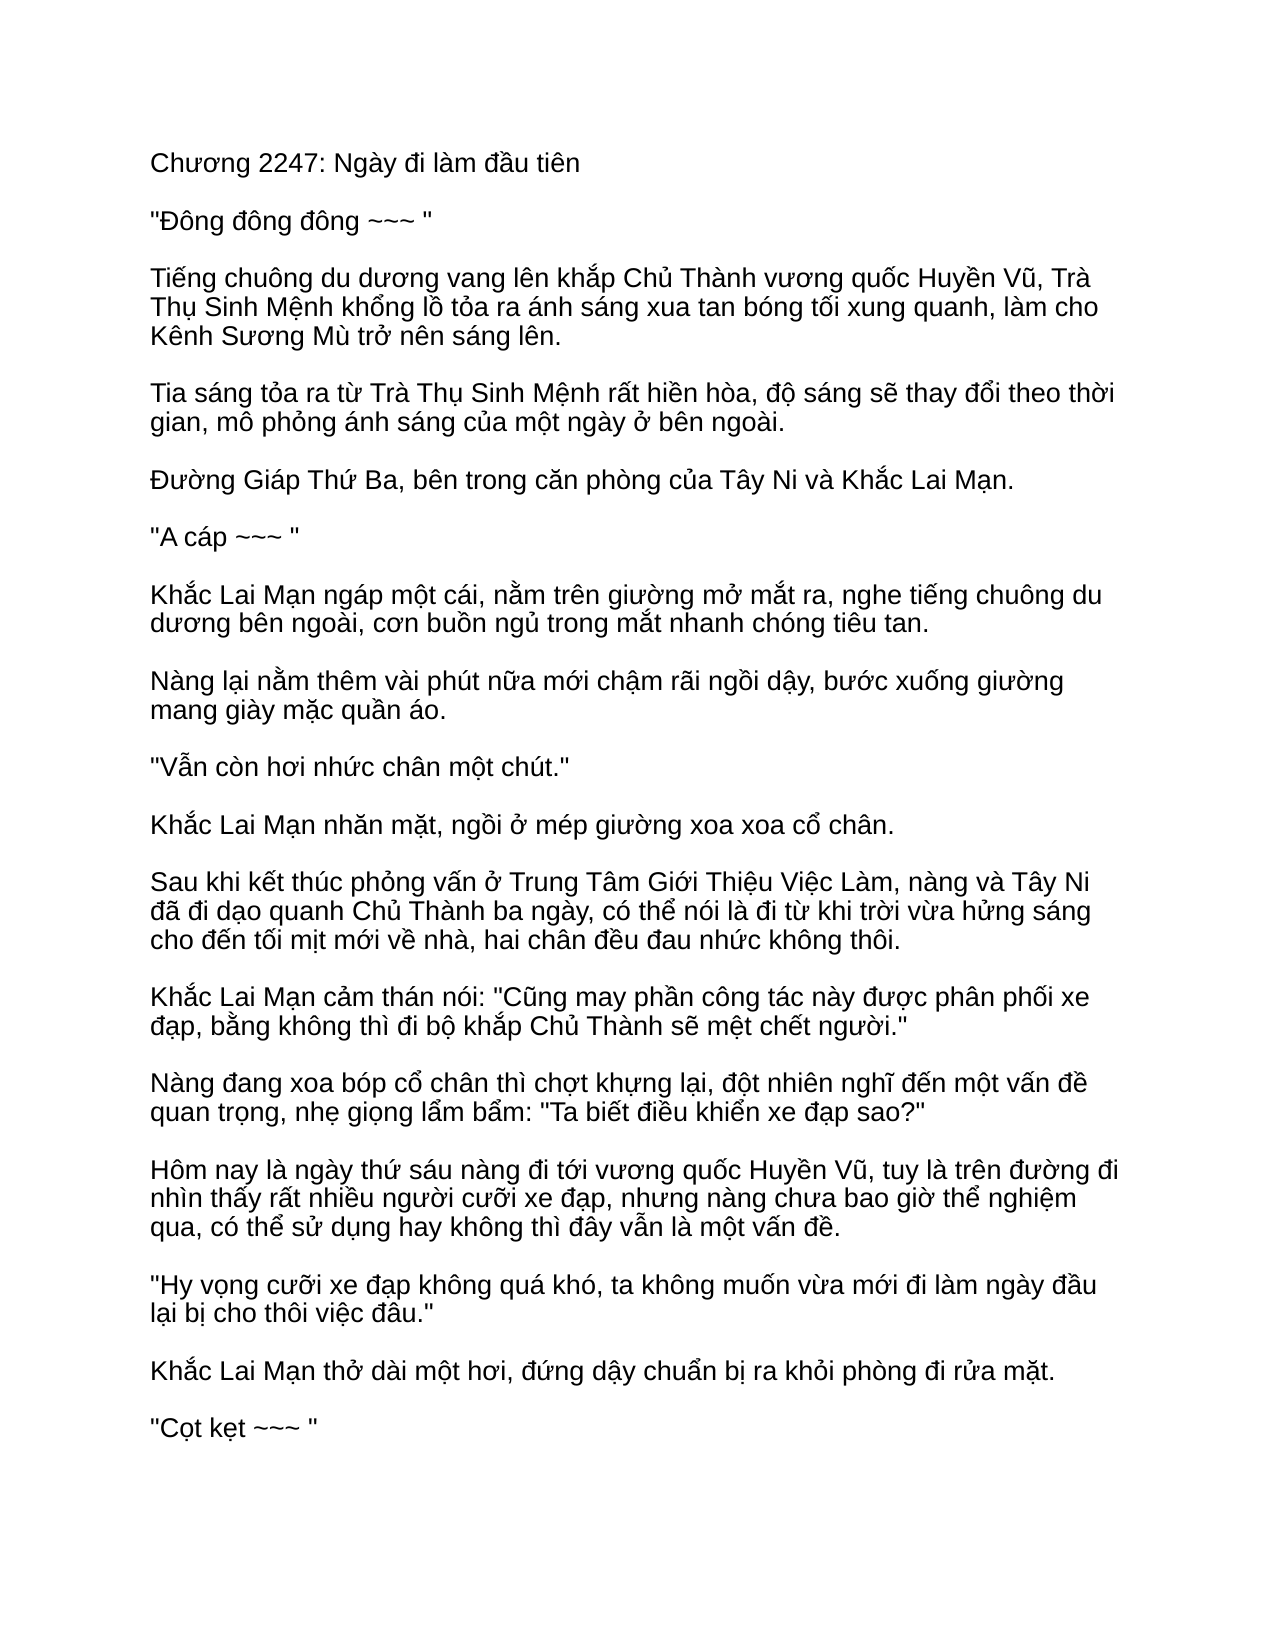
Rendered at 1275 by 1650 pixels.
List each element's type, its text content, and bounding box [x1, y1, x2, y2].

text "Đông đông đông ~~~ " [150, 207, 1125, 236]
text Hôm nay là ngày thứ sáu nàng đi tới vương quốc Huyền Vũ, tuy là trên đường đi nhìn thấy rất nhiều người cưỡi xe đạp, nhưng nàng chưa bao giờ thể nghiệm qua, có thể sử dụng hay không thì đây vẫn là một vấn đề. [150, 1156, 1125, 1242]
text Khắc Lai Mạn ngáp một cái, nằm trên giường mở mắt ra, nghe tiếng chuông du dương bên ngoài, cơn buồn ngủ trong mắt nhanh chóng tiêu tan. [150, 581, 1125, 639]
text Tia sáng tỏa ra từ Trà Thụ Sinh Mệnh rất hiền hòa, độ sáng sẽ thay đổi theo thời gian, mô phỏng ánh sáng của một ngày ở bên ngoài. [150, 380, 1125, 437]
text "Vẫn còn hơi nhức chân một chút." [150, 754, 1125, 782]
text Nàng đang xoa bóp cổ chân thì chợt khựng lại, đột nhiên nghĩ đến một vấn đề quan trọng, nhẹ giọng lẩm bẩm: "Ta biết điều khiển xe đạp sao?" [150, 1070, 1125, 1127]
text Khắc Lai Mạn nhăn mặt, ngồi ở mép giường xoa xoa cổ chân. [150, 811, 1125, 840]
text Tiếng chuông du dương vang lên khắp Chủ Thành vương quốc Huyền Vũ, Trà Thụ Sinh Mệnh khổng lồ tỏa ra ánh sáng xua tan bóng tối xung quanh, làm cho Kênh Sương Mù trở nên sáng lên. [150, 265, 1125, 351]
text Chương 2247: Ngày đi làm đầu tiên [150, 150, 1125, 179]
text Sau khi kết thúc phỏng vấn ở Trung Tâm Giới Thiệu Việc Làm, nàng và Tây Ni đã đi dạo quanh Chủ Thành ba ngày, có thể nói là đi từ khi trời vừa hửng sáng cho đến tối mịt mới về nhà, hai chân đều đau nhức không thôi. [150, 869, 1125, 955]
text Đường Giáp Thứ Ba, bên trong căn phòng của Tây Ni và Khắc Lai Mạn. [150, 466, 1125, 495]
text "Hy vọng cưỡi xe đạp không quá khó, ta không muốn vừa mới đi làm ngày đầu lại bị cho thôi việc đâu." [150, 1271, 1125, 1329]
text Khắc Lai Mạn cảm thán nói: "Cũng may phần công tác này được phân phối xe đạp, bằng không thì đi bộ khắp Chủ Thành sẽ mệt chết người." [150, 984, 1125, 1041]
text Nàng lại nằm thêm vài phút nữa mới chậm rãi ngồi dậy, bước xuống giường mang giày mặc quần áo. [150, 667, 1125, 725]
text "A cáp ~~~ " [150, 524, 1125, 552]
text Khắc Lai Mạn thở dài một hơi, đứng dậy chuẩn bị ra khỏi phòng đi rửa mặt. [150, 1357, 1125, 1386]
text "Cọt kẹt ~~~ " [150, 1415, 1125, 1444]
